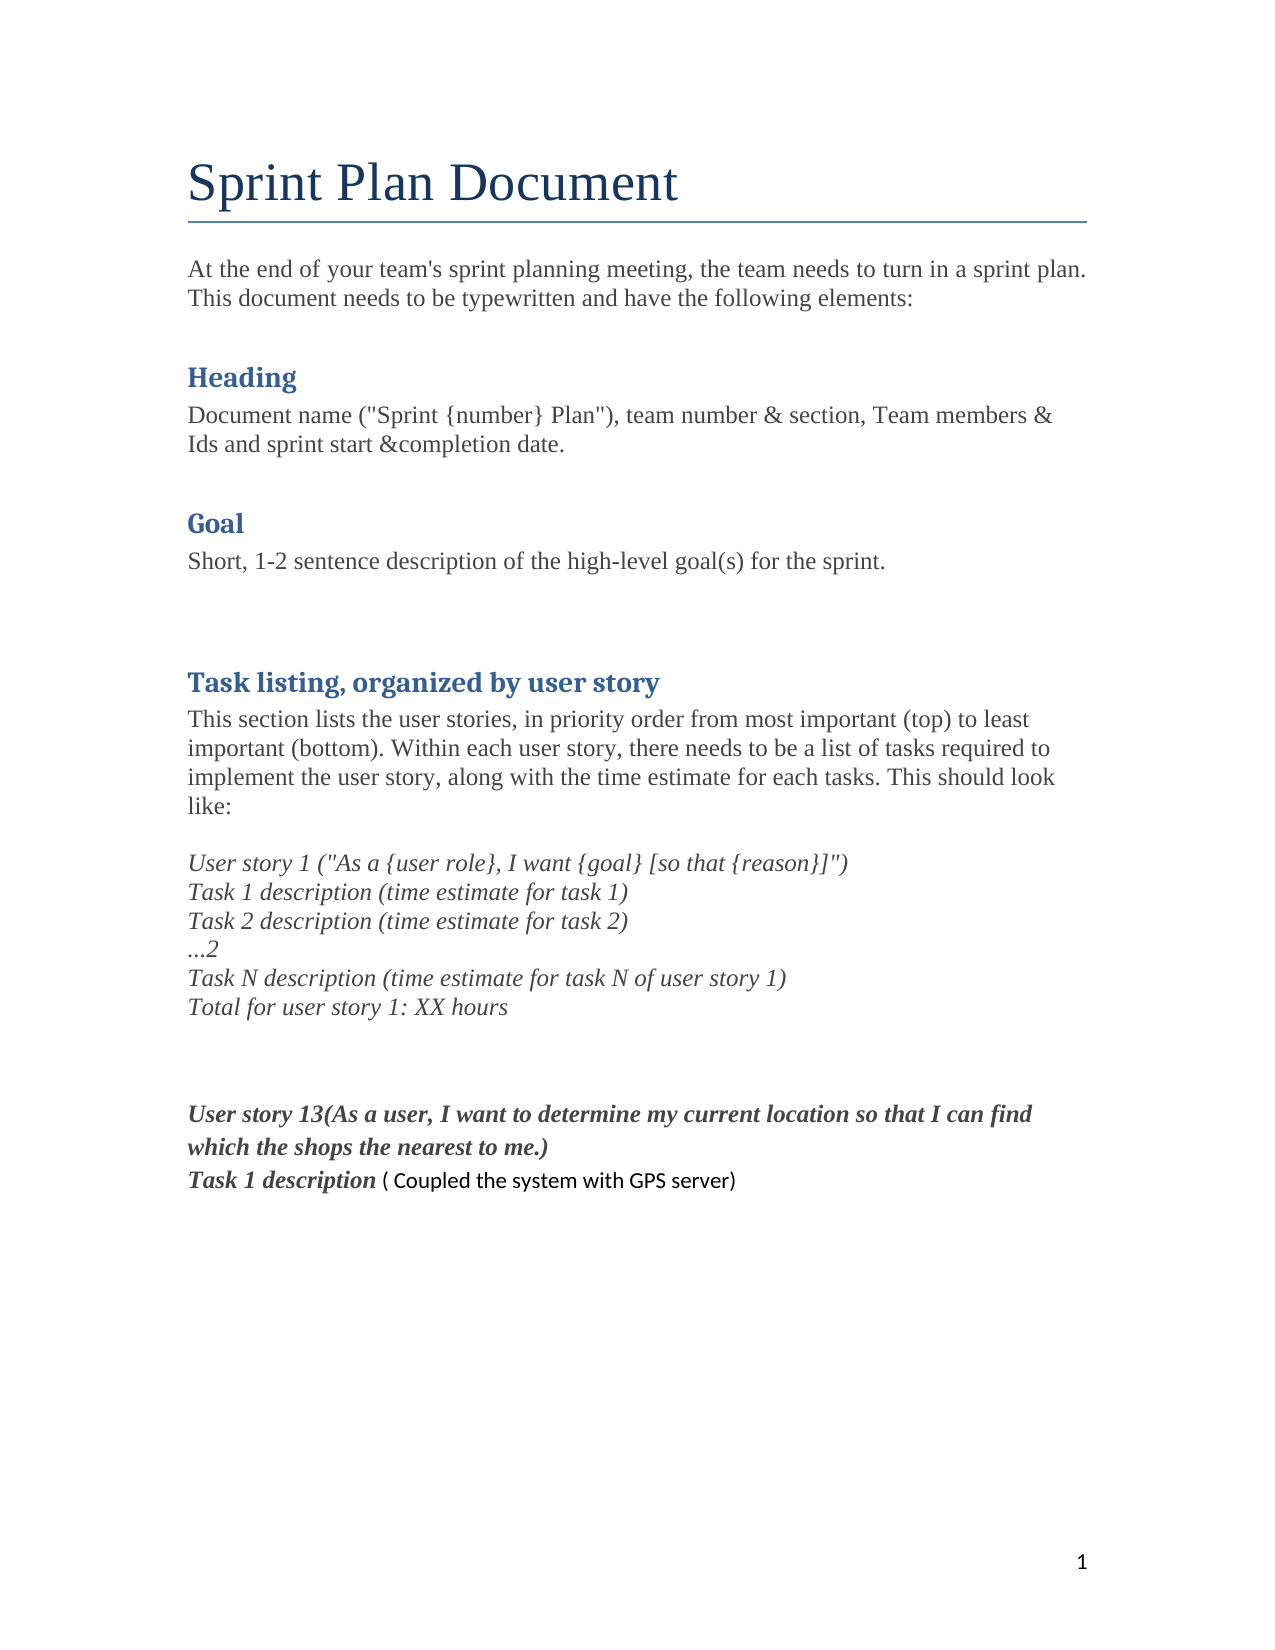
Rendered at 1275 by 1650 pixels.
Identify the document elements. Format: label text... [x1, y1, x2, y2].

subtitle Goal [187, 507, 1087, 541]
subtitle Task listing, organized by user story [187, 666, 1087, 699]
subtitle User story 13(As a user, I want to determine my current location so that I can find which the shops the nearest to me.) [187, 1099, 1087, 1161]
text This section lists the user stories, in priority order from most important (top) to least important (bottom). Within each user story, there needs to be a list of tasks required to implement the user story, along with the time estimate for each tasks. This should look like: User story 1 ("As a {user role}, I want {goal} [so that {reason}]") Task 1 description (time estimate for task 1) Task 2 description (time estimate for task 2) ...2 Task N description (time estimate for task N of user story 1) Total for user story 1: XX hours [187, 704, 1087, 1049]
subtitle Heading [187, 361, 1087, 395]
title Sprint Plan Document [187, 150, 1087, 223]
text Task 1 description ( Coupled the system with GPS server) [187, 1165, 1087, 1194]
text Short, 1-2 sentence description of the high-level goal(s) for the sprint. [187, 546, 1087, 575]
text At the end of your team's sprint planning meeting, the team needs to turn in a sprint plan. This document needs to be typewritten and have the following elements: [187, 254, 1087, 311]
text Document name ("Sprint {number} Plan"), team number & section, Team members & Ids and sprint start &completion date. [187, 400, 1087, 457]
